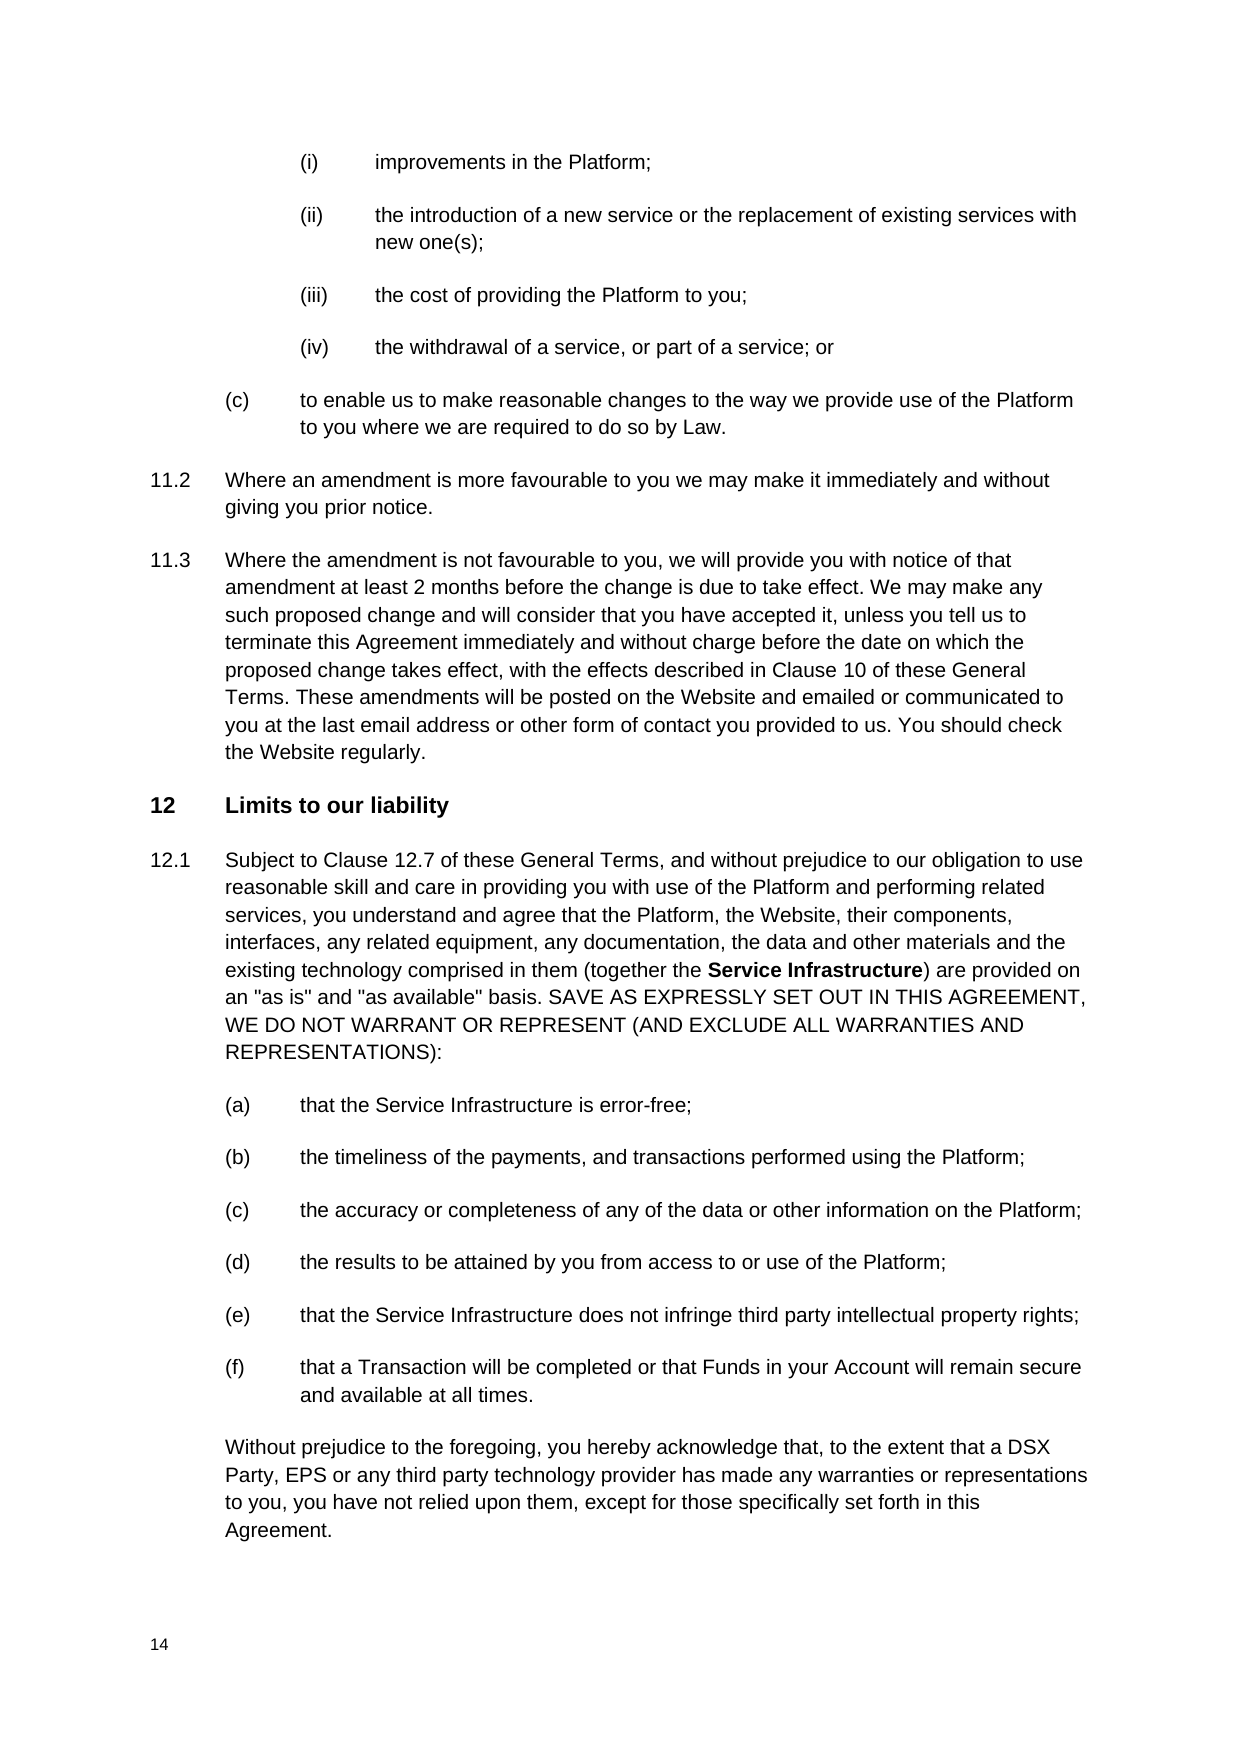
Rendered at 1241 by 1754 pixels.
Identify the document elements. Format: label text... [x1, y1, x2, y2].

text the withdrawal of a service, or part of a service; or [300, 335, 1090, 359]
text the accuracy or completeness of any of the data or other information on the Platform; [225, 1198, 1090, 1222]
text Where an amendment is more favourable to you we may make it immediately and without giving you prior notice. [150, 467, 1090, 519]
text that a Transaction will be completed or that Funds in your Account will remain secure and available at all times. [225, 1355, 1090, 1407]
list Without prejudice to the foregoing, you hereby acknowledge that, to the extent that a DSX Party, EPS or any third party technology provider has made any warranties or representations to you, you have not relied upon them, except for those specifically set forth in this Agreement. [225, 1435, 1090, 1542]
text the introduction of a new service or the replacement of existing services with new one(s); [300, 202, 1090, 254]
text that the Service Infrastructure does not infringe third party intellectual property rights; [225, 1303, 1090, 1327]
subtitle Limits to our liability [150, 792, 1090, 819]
text that the Service Infrastructure is error-free; [225, 1093, 1090, 1117]
text to enable us to make reasonable changes to the way we provide use of the Platform to you where we are required to do so by Law. [225, 387, 1090, 439]
text the timeliness of the payments, and transactions performed using the Platform; [225, 1145, 1090, 1169]
text the cost of providing the Platform to you; [300, 282, 1090, 306]
text Subject to Clause 12.7 of these General Terms, and without prejudice to our obligation to use reasonable skill and care in providing you with use of the Platform and performing related services, you understand and agree that the Platform, the Website, their components, interfaces, any related equipment, any documentation, the data and other materials and the existing technology comprised in them (together the Service Infrastructure) are provided on an "as is" and "as available" basis. SAVE AS EXPRESSLY SET OUT IN THIS AGREEMENT, WE DO NOT WARRANT OR REPRESENT (AND EXCLUDE ALL WARRANTIES AND REPRESENTATIONS): [150, 848, 1090, 1064]
text improvements in the Platform; [300, 150, 1090, 174]
text the results to be attained by you from access to or use of the Platform; [225, 1250, 1090, 1274]
text Where the amendment is not favourable to you, we will provide you with notice of that amendment at least 2 months before the change is due to take effect. We may make any such proposed change and will consider that you have accepted it, unless you tell us to terminate this Agreement immediately and without charge before the date on which the proposed change takes effect, with the effects described in Clause 10 of these General Terms. These amendments will be posted on the Website and emailed or communicated to you at the last email address or other form of contact you provided to us. You should check the Website regularly. [150, 547, 1090, 764]
